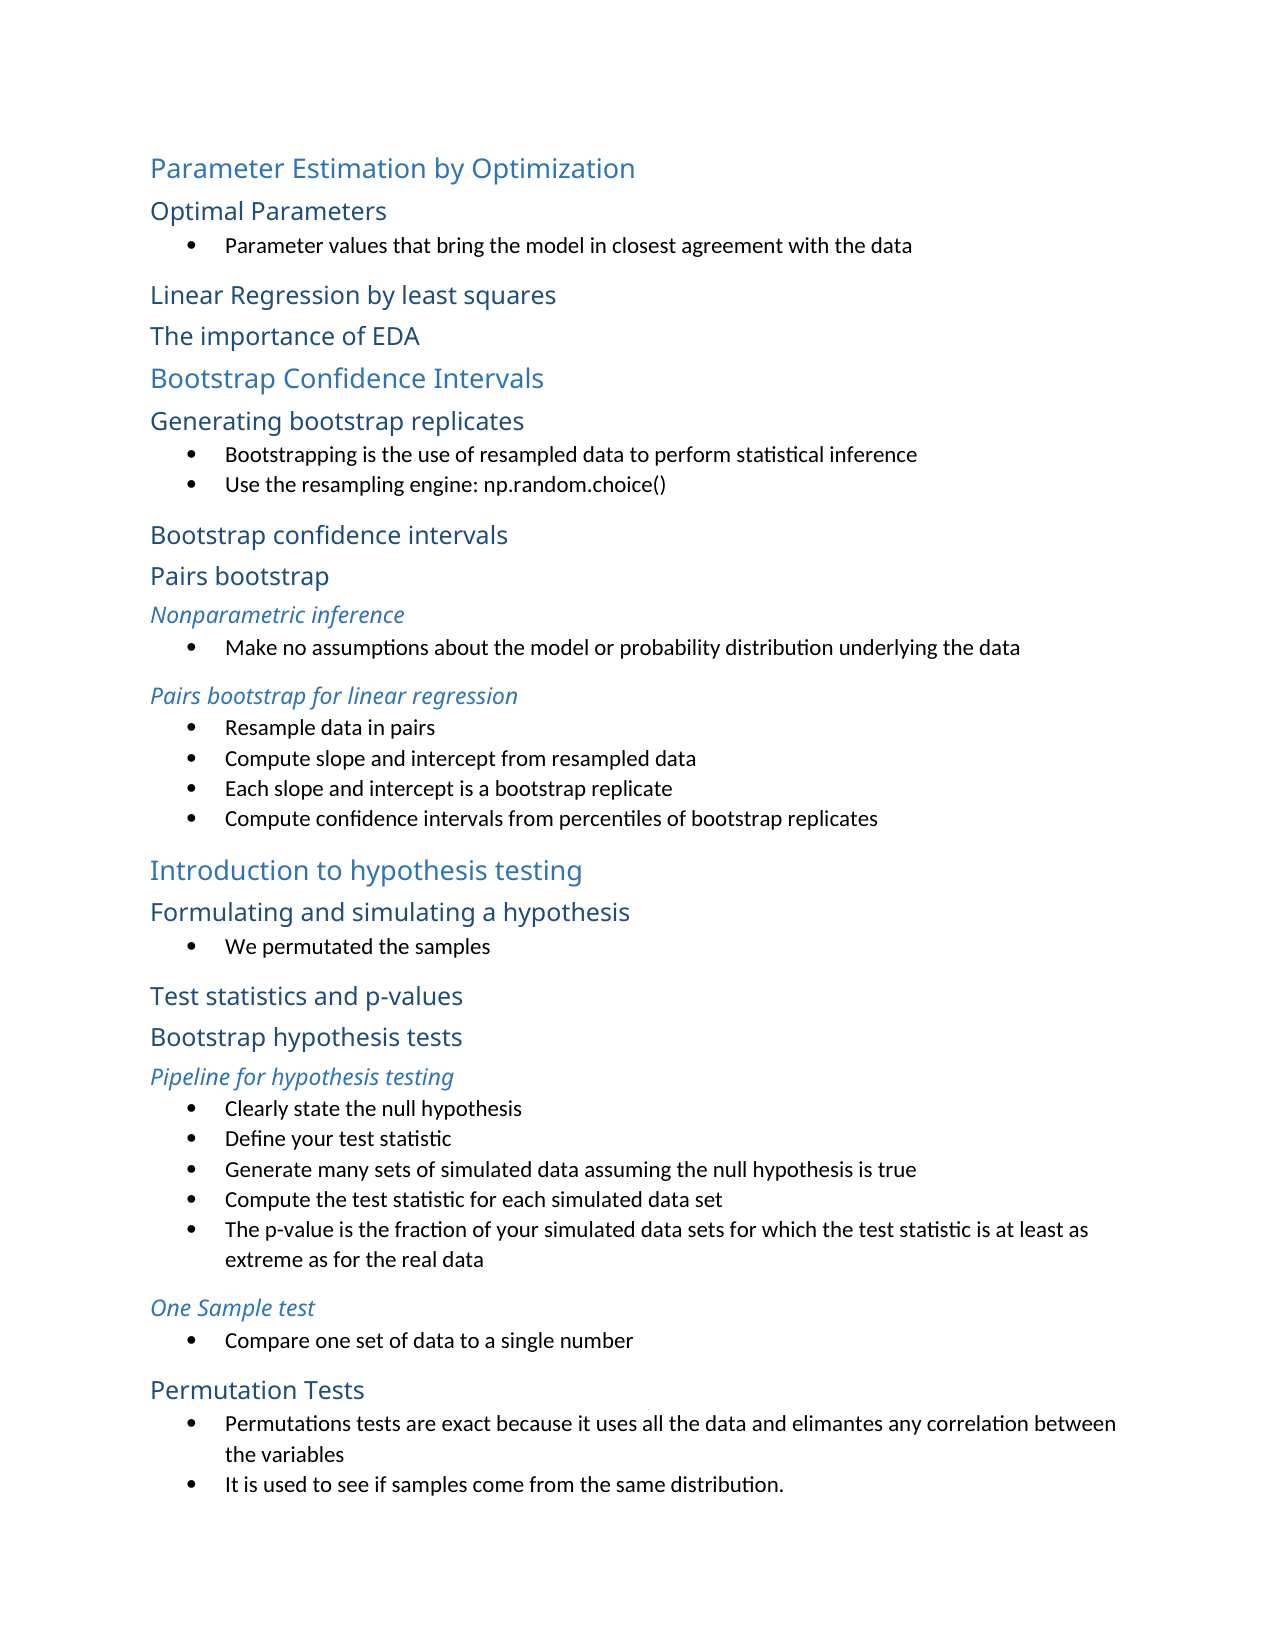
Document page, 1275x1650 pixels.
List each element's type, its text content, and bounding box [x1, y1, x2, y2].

subtitle Parameter Estimation by Optimization [150, 150, 1125, 187]
list Make no assumptions about the model or probability distribution underlying the data [187, 633, 1125, 661]
subtitle Optimal Parameters [150, 194, 1125, 228]
subtitle Introduction to hypothesis testing [150, 851, 1125, 888]
subtitle Pairs bootstrap for linear regression [150, 680, 1125, 711]
list It is used to see if samples come from the same distribution. [187, 1470, 1125, 1498]
list Compare one set of data to a single number [187, 1326, 1125, 1354]
list Bootstrapping is the use of resampled data to perform statistical inference [187, 440, 1125, 468]
list Compute the test statistic for each simulated data set [187, 1185, 1125, 1213]
subtitle Bootstrap Confidence Intervals [150, 359, 1125, 396]
list Define your test statistic [187, 1124, 1125, 1152]
subtitle Bootstrap confidence intervals [150, 517, 1125, 551]
subtitle Test statistics and p-values [150, 979, 1125, 1013]
subtitle Permutation Tests [150, 1373, 1125, 1407]
list Permutations tests are exact because it uses all the data and elimantes any correlation between the variables [187, 1409, 1125, 1468]
subtitle The importance of EDA [150, 318, 1125, 353]
subtitle Pipeline for hypothesis testing [150, 1061, 1125, 1092]
list The p-value is the fraction of your simulated data sets for which the test statistic is at least as extreme as for the real data [187, 1215, 1125, 1273]
subtitle Nonparametric inference [150, 599, 1125, 630]
list Use the resampling engine: np.random.choice() [187, 470, 1125, 498]
list Compute confidence intervals from percentiles of bootstrap replicates [187, 804, 1125, 832]
list Parameter values that bring the model in closest agreement with the data [187, 231, 1125, 259]
list Generate many sets of simulated data assuming the null hypothesis is true [187, 1155, 1125, 1183]
subtitle One Sample test [150, 1292, 1125, 1323]
list Each slope and intercept is a bootstrap replicate [187, 774, 1125, 802]
list We permutated the samples [187, 932, 1125, 960]
list Resample data in pairs [187, 713, 1125, 742]
subtitle Generating bootstrap replicates [150, 403, 1125, 437]
list Clearly state the null hypothesis [187, 1094, 1125, 1122]
subtitle Formulating and simulating a hypothesis [150, 895, 1125, 929]
subtitle Bootstrap hypothesis tests [150, 1019, 1125, 1054]
subtitle Linear Regression by least squares [150, 278, 1125, 312]
subtitle Pairs bootstrap [150, 558, 1125, 592]
list Compute slope and intercept from resampled data [187, 744, 1125, 772]
